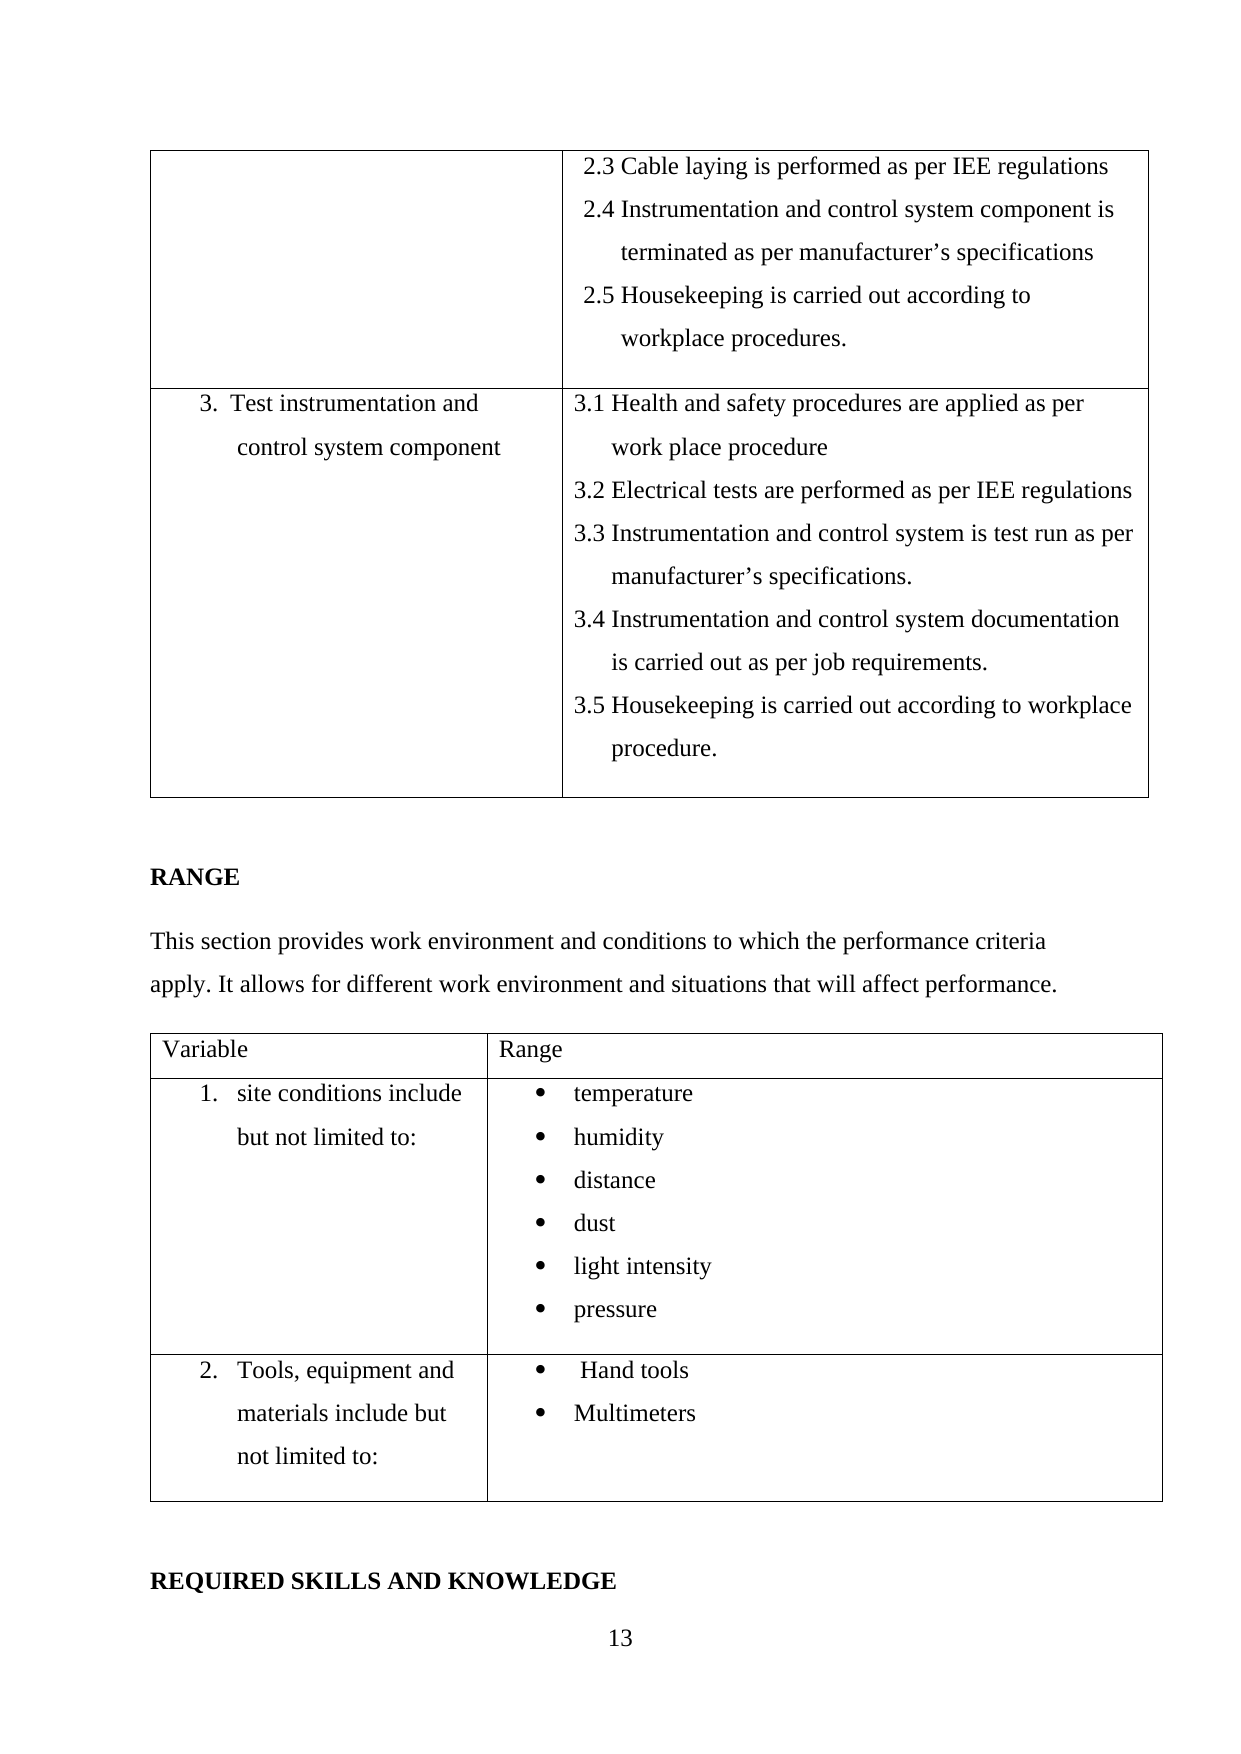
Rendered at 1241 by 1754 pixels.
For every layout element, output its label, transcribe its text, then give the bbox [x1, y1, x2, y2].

table_cell site conditions include but not limited to: [151, 1079, 487, 1354]
table_header Variable [151, 1034, 487, 1077]
table_cell temperature humidity distance dust light intensity pressure [488, 1079, 1162, 1354]
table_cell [563, 151, 1148, 387]
table_cell Hand tools Multimeters [488, 1355, 1162, 1501]
table_cell Test instrumentation and control system component [151, 389, 562, 797]
table_cell Health and safety procedures are applied as per work place procedure Electrical tests are performed as per IEE regulations Instrumentation and control system is test run as per manufacturer’s specifications. Instrumentation and control system documentation is carried out as per job requirements. Housekeeping is carried out according to workplace procedure. [563, 389, 1148, 797]
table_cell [151, 151, 562, 387]
text RANGE [150, 862, 1090, 891]
table_header Range [488, 1034, 1162, 1077]
text REQUIRED SKILLS AND KNOWLEDGE [150, 1566, 1090, 1594]
table_cell Tools, equipment and materials include but not limited to: [151, 1355, 487, 1501]
text This section provides work environment and conditions to which the performance criteria apply. It allows for different work environment and situations that will affect performance. [150, 926, 1090, 998]
